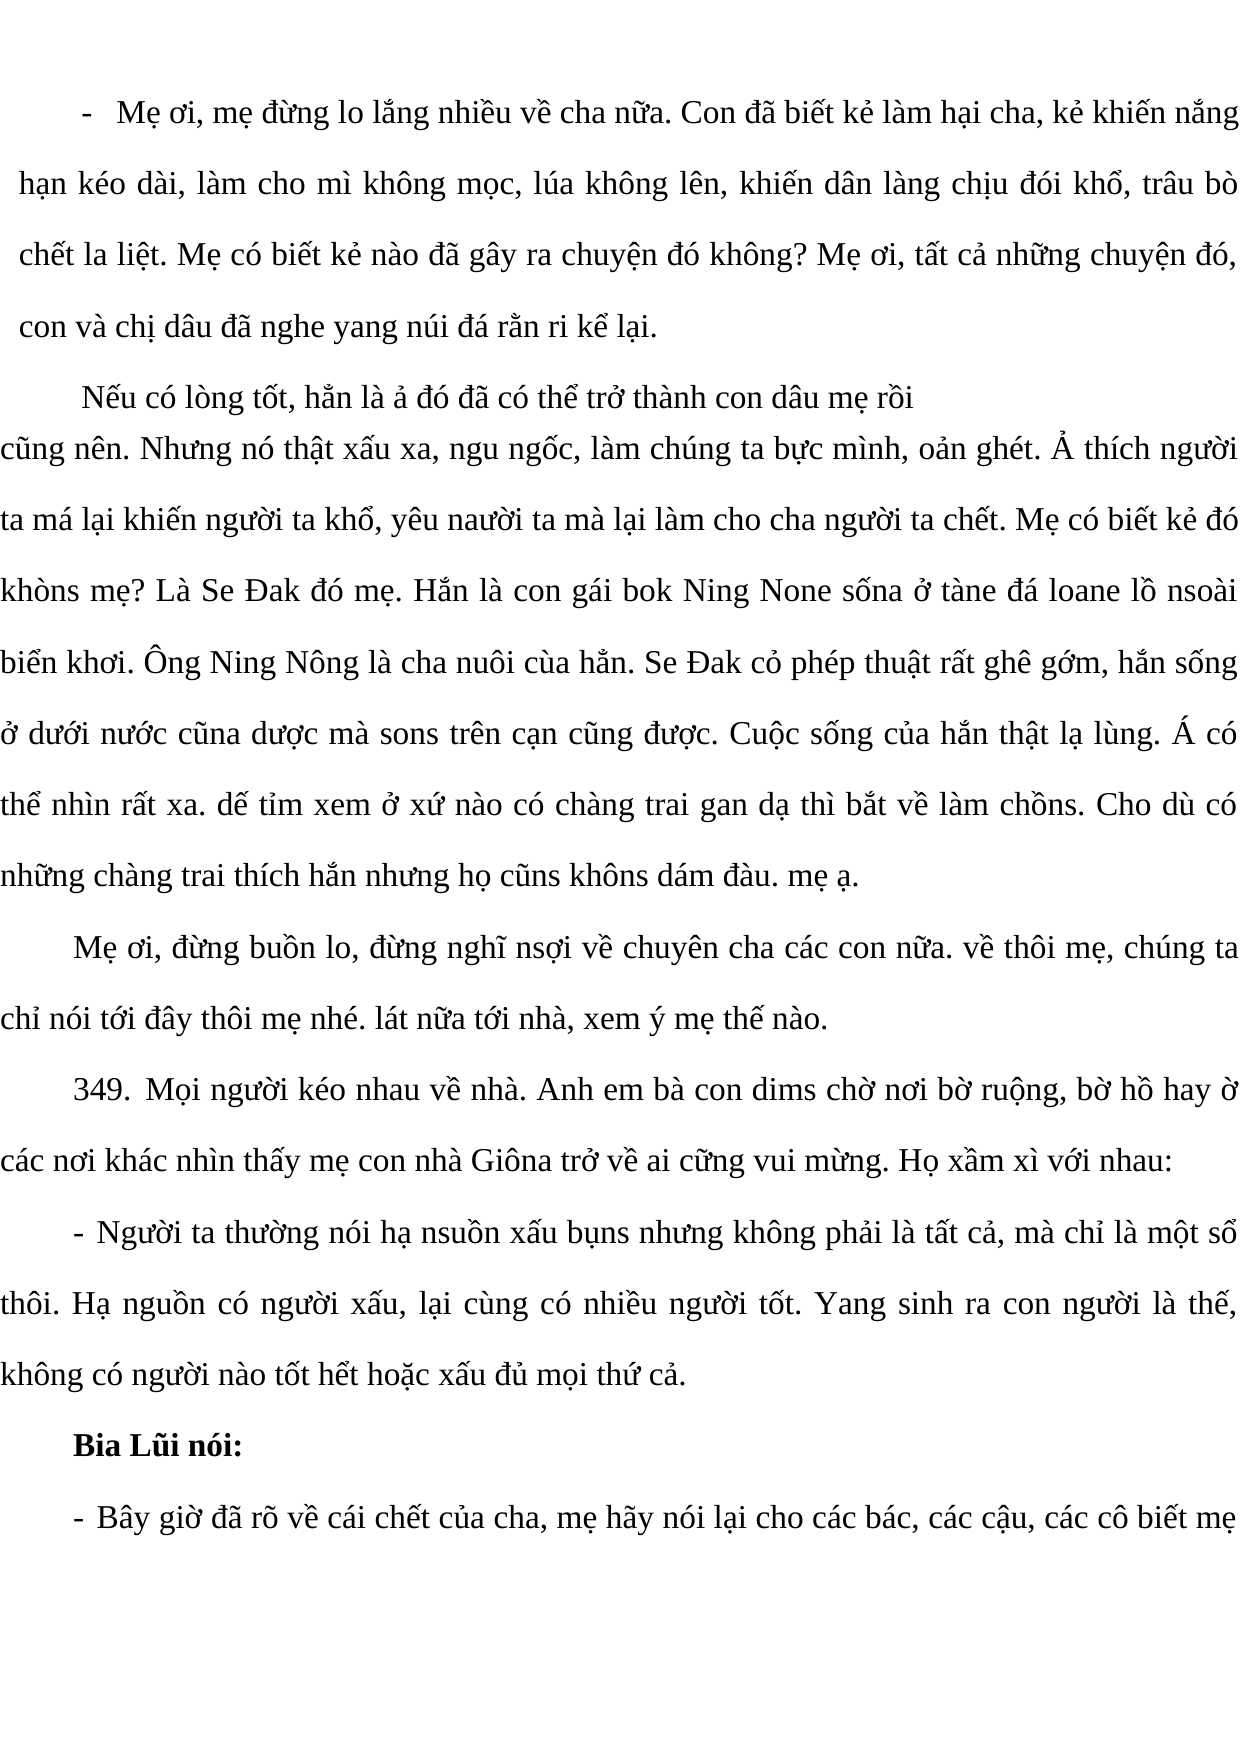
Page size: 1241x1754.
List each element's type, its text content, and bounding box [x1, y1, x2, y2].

text Mẹ ơi, đừng buồn lo, đừng nghĩ nsợi về chuyên cha các con nữa. về thôi mẹ, chúng ta chỉ nói tới đây thôi mẹ nhé. lát nữa tới nhà, xem ý mẹ thế nào. [0, 927, 1240, 1036]
text Bia Lũi nói: [0, 1426, 1240, 1464]
text cũng nên. Nhưng nó thật xấu xa, ngu ngốc, làm chúng ta bực mình, oản ghét. Ả thích người ta má lại khiến người ta khổ, yêu naười ta mà lại làm cho cha người ta chết. Mẹ có biết kẻ đó khòns mẹ? Là Se Đak đó mẹ. Hắn là con gái bok Ning None sốna ở tàne đá loane lồ nsoài biển khơi. Ông Ning Nông là cha nuôi cùa hẳn. Se Đak cỏ phép thuật rất ghê gớm, hắn sống ở dưới nước cũna dược mà sons trên cạn cũng được. Cuộc sống của hắn thật lạ lùng. Á có thể nhìn rất xa. dế tỉm xem ở xứ nào có chàng trai gan dạ thì bắt về làm chồns. Cho dù có những chàng trai thích hắn nhưng họ cũns khôns dám đàu. mẹ ạ. [0, 428, 1240, 894]
text Nếu có lòng tốt, hẳn là ả đó đã có thể trở thành con dâu mẹ rồi [19, 377, 1240, 416]
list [0, 1497, 1240, 1535]
list Người ta thường nói hạ nsuồn xấu bụns nhưng không phải là tất cả, mà chỉ là một sổ thôi. Hạ nguồn có người xấu, lại cùng có nhiều người tốt. Yang sinh ra con người là thế, không có người nào tốt hểt hoặc xấu đủ mọi thứ cả. [0, 1212, 1240, 1393]
list Mẹ ơi, mẹ đừng lo lắng nhiều về cha nữa. Con đã biết kẻ làm hại cha, kẻ khiến nắng hạn kéo dài, làm cho mì không mọc, lúa không lên, khiến dân làng chịu đói khổ, trâu bò chết la liệt. Mẹ có biết kẻ nào đã gây ra chuyện đó không? Mẹ ơi, tất cả những chuyện đó, con và chị dâu đã nghe yang núi đá rằn ri kể lại. [19, 92, 1240, 344]
list Mọi người kéo nhau về nhà. Anh em bà con dims chờ nơi bờ ruộng, bờ hồ hay ờ các nơi khác nhìn thấy mẹ con nhà Giôna trở về ai cững vui mừng. Họ xầm xì với nhau: [0, 1069, 1240, 1179]
